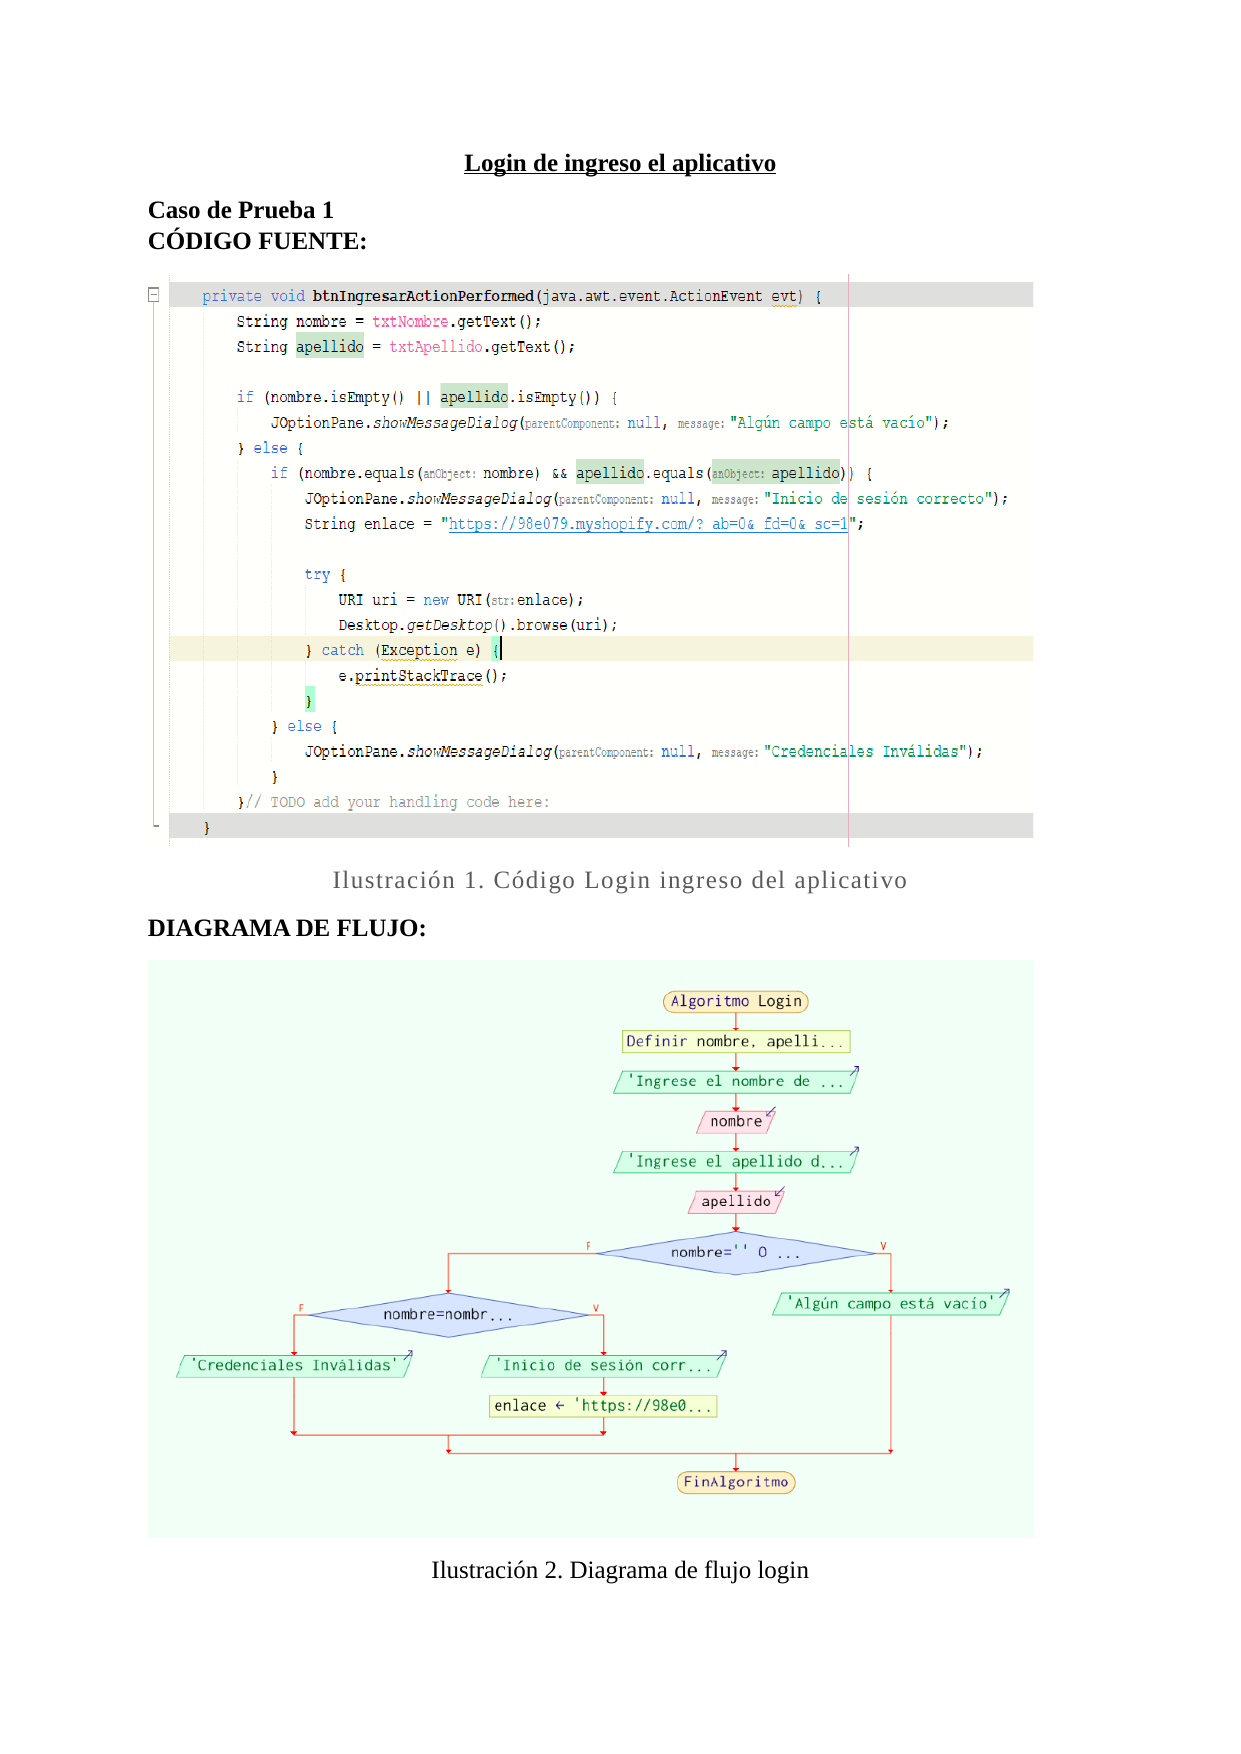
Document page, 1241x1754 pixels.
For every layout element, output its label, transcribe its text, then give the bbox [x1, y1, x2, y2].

picture [147, 274, 1034, 847]
text CÓDIGO FUENTE: [148, 226, 1092, 255]
text DIAGRAMA DE FLUJO: [148, 913, 1092, 941]
subtitle Ilustración 1. Código Login ingreso del aplicativo [148, 865, 1092, 894]
picture [147, 960, 1034, 1537]
subtitle Caso de Prueba 1 [148, 195, 1092, 224]
text Ilustración 2. Diagrama de flujo login [148, 1555, 1092, 1584]
text Login de ingreso el aplicativo [148, 148, 1092, 176]
